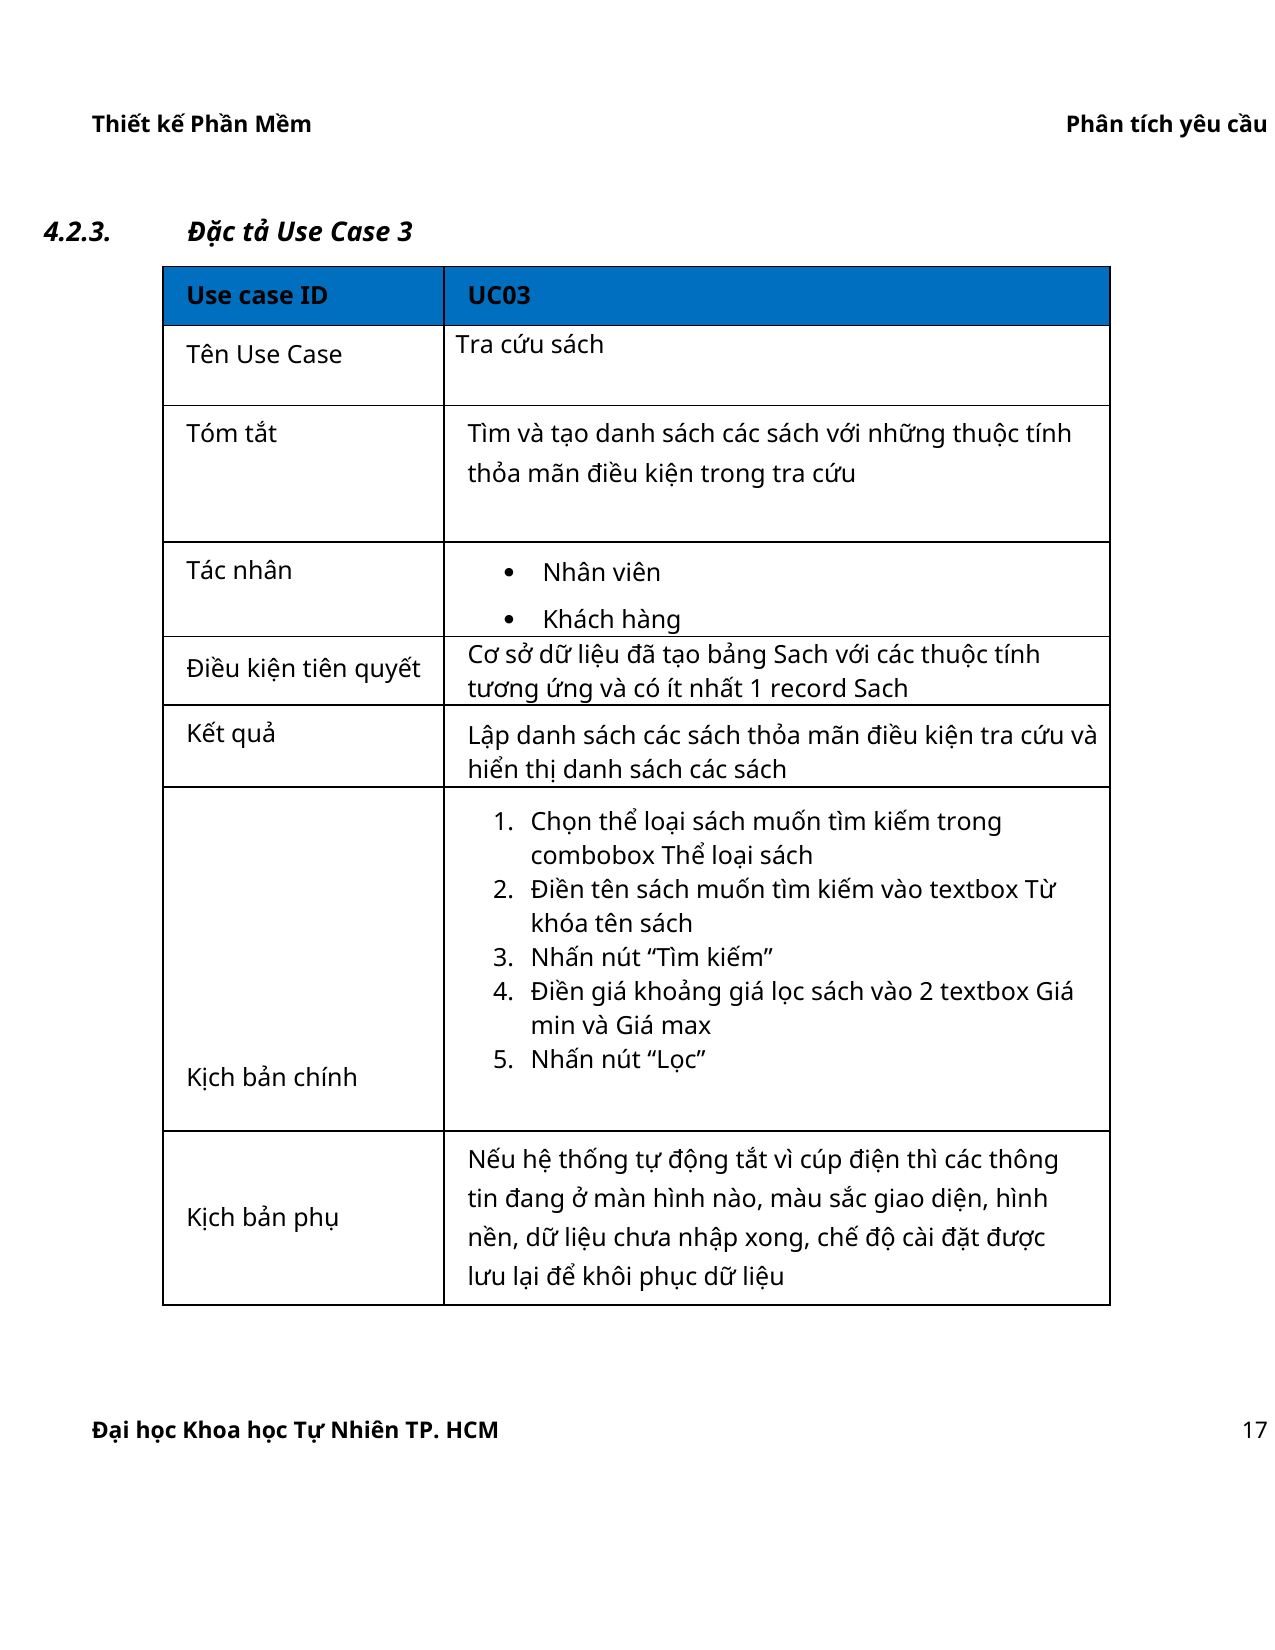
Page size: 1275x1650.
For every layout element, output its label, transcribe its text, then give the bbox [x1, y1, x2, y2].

table_cell Kịch bản phụ [164, 1132, 443, 1304]
table_cell Kết quả [164, 706, 443, 786]
table_header Use case ID [164, 267, 443, 325]
table_cell Tên Use Case [164, 326, 443, 404]
subtitle Đặc tả Use Case 3 [44, 212, 1256, 249]
table_cell Tìm và tạo danh sách các sách với những thuộc tính thỏa mãn điều kiện trong tra cứu [445, 406, 1109, 541]
table_cell Tra cứu sách [445, 326, 1109, 404]
table_cell Tác nhân [164, 543, 443, 636]
table_header UC03 [445, 267, 1109, 325]
table_cell Lập danh sách các sách thỏa mãn điều kiện tra cứu và hiển thị danh sách các sách [445, 706, 1109, 786]
table_cell Tóm tắt [164, 406, 443, 541]
table_cell Nhân viên Khách hàng [445, 543, 1109, 636]
table_cell Chọn thể loại sách muốn tìm kiếm trong combobox Thể loại sách Điền tên sách muốn tìm kiếm vào textbox Từ khóa tên sách Nhấn nút “Tìm kiếm” Điền giá khoảng giá lọc sách vào 2 textbox Giá min và Giá max Nhấn nút “Lọc” [445, 788, 1109, 1130]
table_cell Điều kiện tiên quyết [164, 637, 443, 704]
table_cell Cơ sở dữ liệu đã tạo bảng Sach với các thuộc tính tương ứng và có ít nhất 1 record Sach [445, 637, 1109, 704]
table_cell Kịch bản chính [164, 788, 443, 1130]
table_cell Nếu hệ thống tự động tắt vì cúp điện thì các thông tin đang ở màn hình nào, màu sắc giao diện, hình nền, dữ liệu chưa nhập xong, chế độ cài đặt được lưu lại để khôi phục dữ liệu [445, 1132, 1109, 1304]
